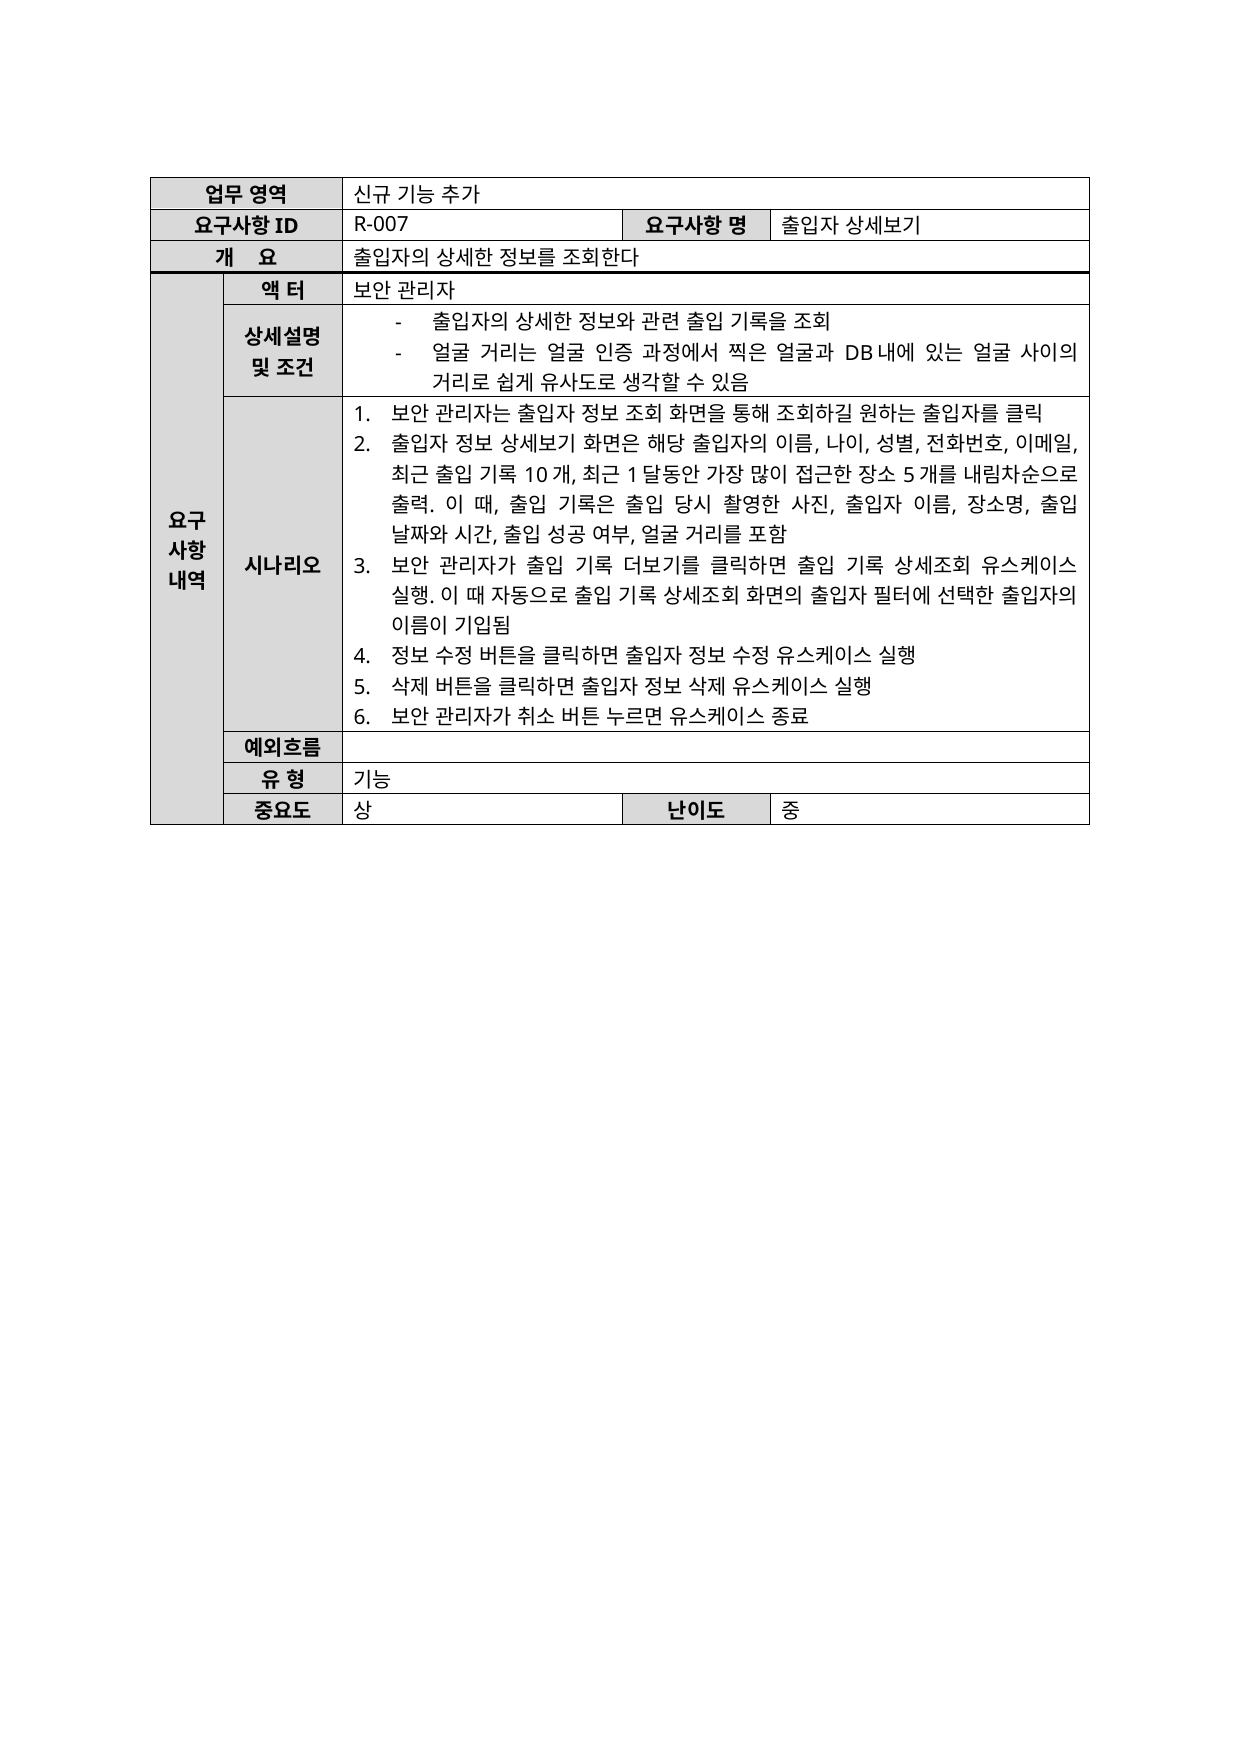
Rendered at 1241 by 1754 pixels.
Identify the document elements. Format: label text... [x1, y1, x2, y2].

table_cell 기능 [343, 763, 1089, 793]
table_cell 보안 관리자는 출입자 정보 조회 화면을 통해 조회하길 원하는 출입자를 클릭 출입자 정보 상세보기 화면은 해당 출입자의 이름, 나이, 성별, 전화번호, 이메일, 최근 출입 기록 10개, 최근 1달동안 가장 많이 접근한 장소 5개를 내림차순으로 출력. 이 때, 출입 기록은 출입 당시 촬영한 사진, 출입자 이름, 장소명, 출입 날짜와 시간, 출입 성공 여부, 얼굴 거리를 포함 보안 관리자가 출입 기록 더보기를 클릭하면 출입 기록 상세조회 유스케이스 실행. 이 때 자동으로 출입 기록 상세조회 화면의 출입자 필터에 선택한 출입자의 이름이 기입됨 정보 수정 버튼을 클릭하면 출입자 정보 수정 유스케이스 실행 삭제 버튼을 클릭하면 출입자 정보 삭제 유스케이스 실행 보안 관리자가 취소 버튼 누르면 유스케이스 종료 [343, 397, 1089, 731]
table_cell R-007 [343, 210, 622, 240]
table_cell 출입자의 상세한 정보를 조회한다 [343, 241, 1089, 271]
table_header 신규 기능 추가 [343, 178, 1089, 208]
table_cell 중요도 [224, 794, 342, 824]
table_cell 시나리오 [224, 397, 342, 731]
table_cell 요구사항ID [151, 210, 342, 240]
table_cell 중 [771, 794, 1089, 824]
table_cell 난이도 [623, 794, 770, 824]
table_header 업무 영역 [151, 178, 342, 208]
table_cell 예외흐름 [224, 732, 342, 762]
table_cell 요구사항 명 [623, 210, 770, 240]
table_cell 상세설명 및 조건 [224, 305, 342, 396]
table_cell 상 [343, 794, 622, 824]
table_cell 요구 사항 내역 [151, 274, 223, 824]
table_cell [343, 732, 1089, 762]
table_cell 개 요 [151, 241, 342, 271]
table_cell 보안 관리자 [343, 274, 1089, 304]
table_cell 출입자의 상세한 정보와 관련 출입 기록을 조회 얼굴 거리는 얼굴 인증 과정에서 찍은 얼굴과 DB내에 있는 얼굴 사이의 거리로 쉽게 유사도로 생각할 수 있음 [343, 305, 1089, 396]
table_cell 유 형 [224, 763, 342, 793]
table_cell 액 터 [224, 274, 342, 304]
table_cell 출입자 상세보기 [771, 210, 1089, 240]
